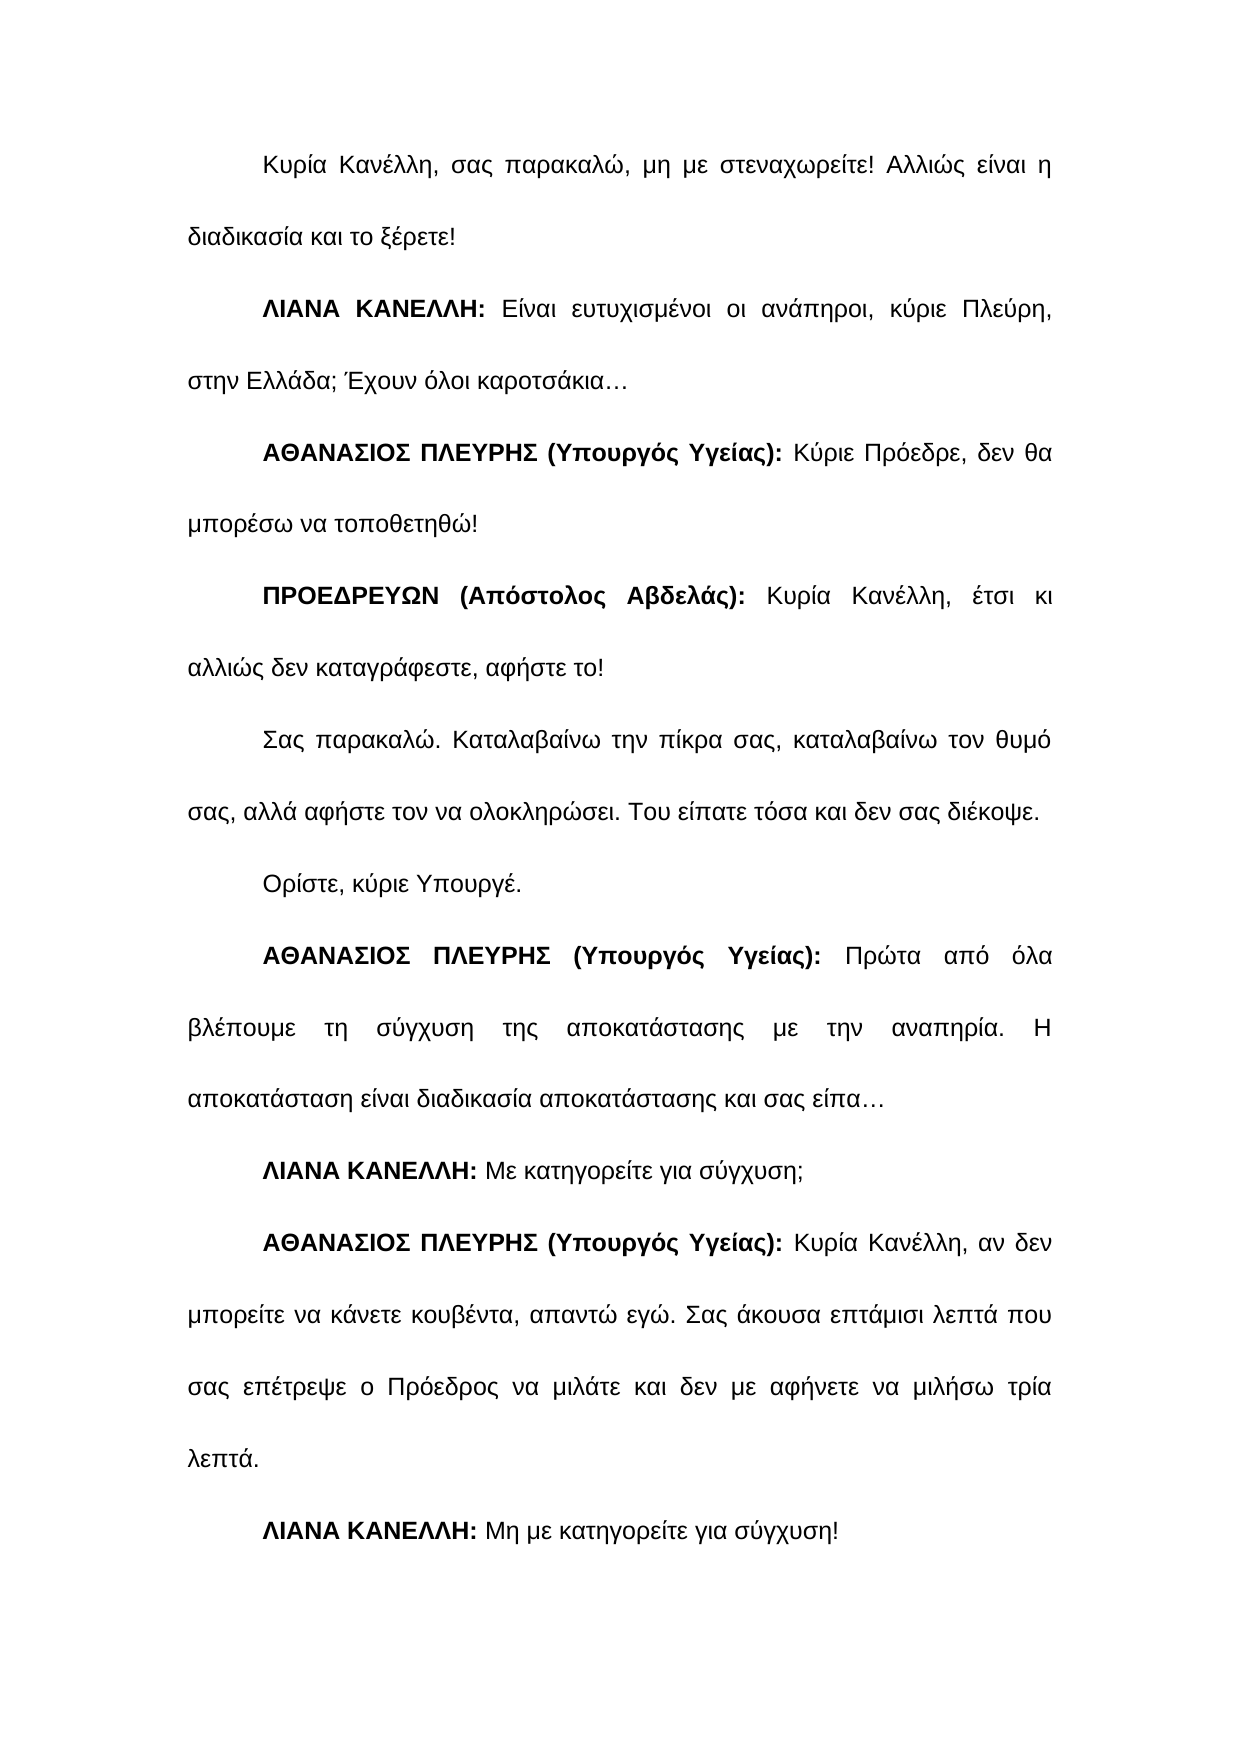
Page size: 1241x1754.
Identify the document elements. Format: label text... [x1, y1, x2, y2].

text ΛΙΑΝΑ ΚΑΝΕΛΛΗ: Είναι ευτυχισμένοι οι ανάπηροι, κύριε Πλεύρη, στην Ελλάδα; Έχουν όλοι καροτσάκια… [187, 294, 1053, 394]
text ΑΘΑΝΑΣΙΟΣ ΠΛΕΥΡΗΣ (Υπουργός Υγείας): Κυρία Κανέλλη, αν δεν μπορείτε να κάνετε κουβέντα, απαντώ εγώ. Σας άκουσα επτάμισι λεπτά που σας επέτρεψε ο Πρόεδρος να μιλάτε και δεν με αφήνετε να μιλήσω τρία λεπτά. [187, 1228, 1053, 1472]
text ΑΘΑΝΑΣΙΟΣ ΠΛΕΥΡΗΣ (Υπουργός Υγείας): Κύριε Πρόεδρε, δεν θα μπορέσω να τοποθετηθώ! [187, 437, 1053, 538]
text ΛΙΑΝΑ ΚΑΝΕΛΛΗ: Με κατηγορείτε για σύγχυση; [187, 1156, 1053, 1185]
text Σας παρακαλώ. Καταλαβαίνω την πίκρα σας, καταλαβαίνω τον θυμό σας, αλλά αφήστε τον να ολοκληρώσει. Του είπατε τόσα και δεν σας διέκοψε. [187, 725, 1053, 826]
text ΠΡΟΕΔΡΕΥΩΝ (Απόστολος Αβδελάς): Κυρία Κανέλλη, έτσι κι αλλιώς δεν καταγράφεστε, αφήστε το! [187, 581, 1053, 682]
text ΛΙΑΝΑ ΚΑΝΕΛΛΗ: Μη με κατηγορείτε για σύγχυση! [187, 1516, 1053, 1544]
text Ορίστε, κύριε Υπουργέ. [187, 869, 1053, 897]
text Κυρία Κανέλλη, σας παρακαλώ, μη με στεναχωρείτε! Αλλιώς είναι η διαδικασία και το ξέρετε! [187, 150, 1053, 251]
text ΑΘΑΝΑΣΙΟΣ ΠΛΕΥΡΗΣ (Υπουργός Υγείας): Πρώτα από όλα βλέπουμε τη σύγχυση της αποκατάστασης με την αναπηρία. Η αποκατάσταση είναι διαδικασία αποκατάστασης και σας είπα… [187, 941, 1053, 1113]
